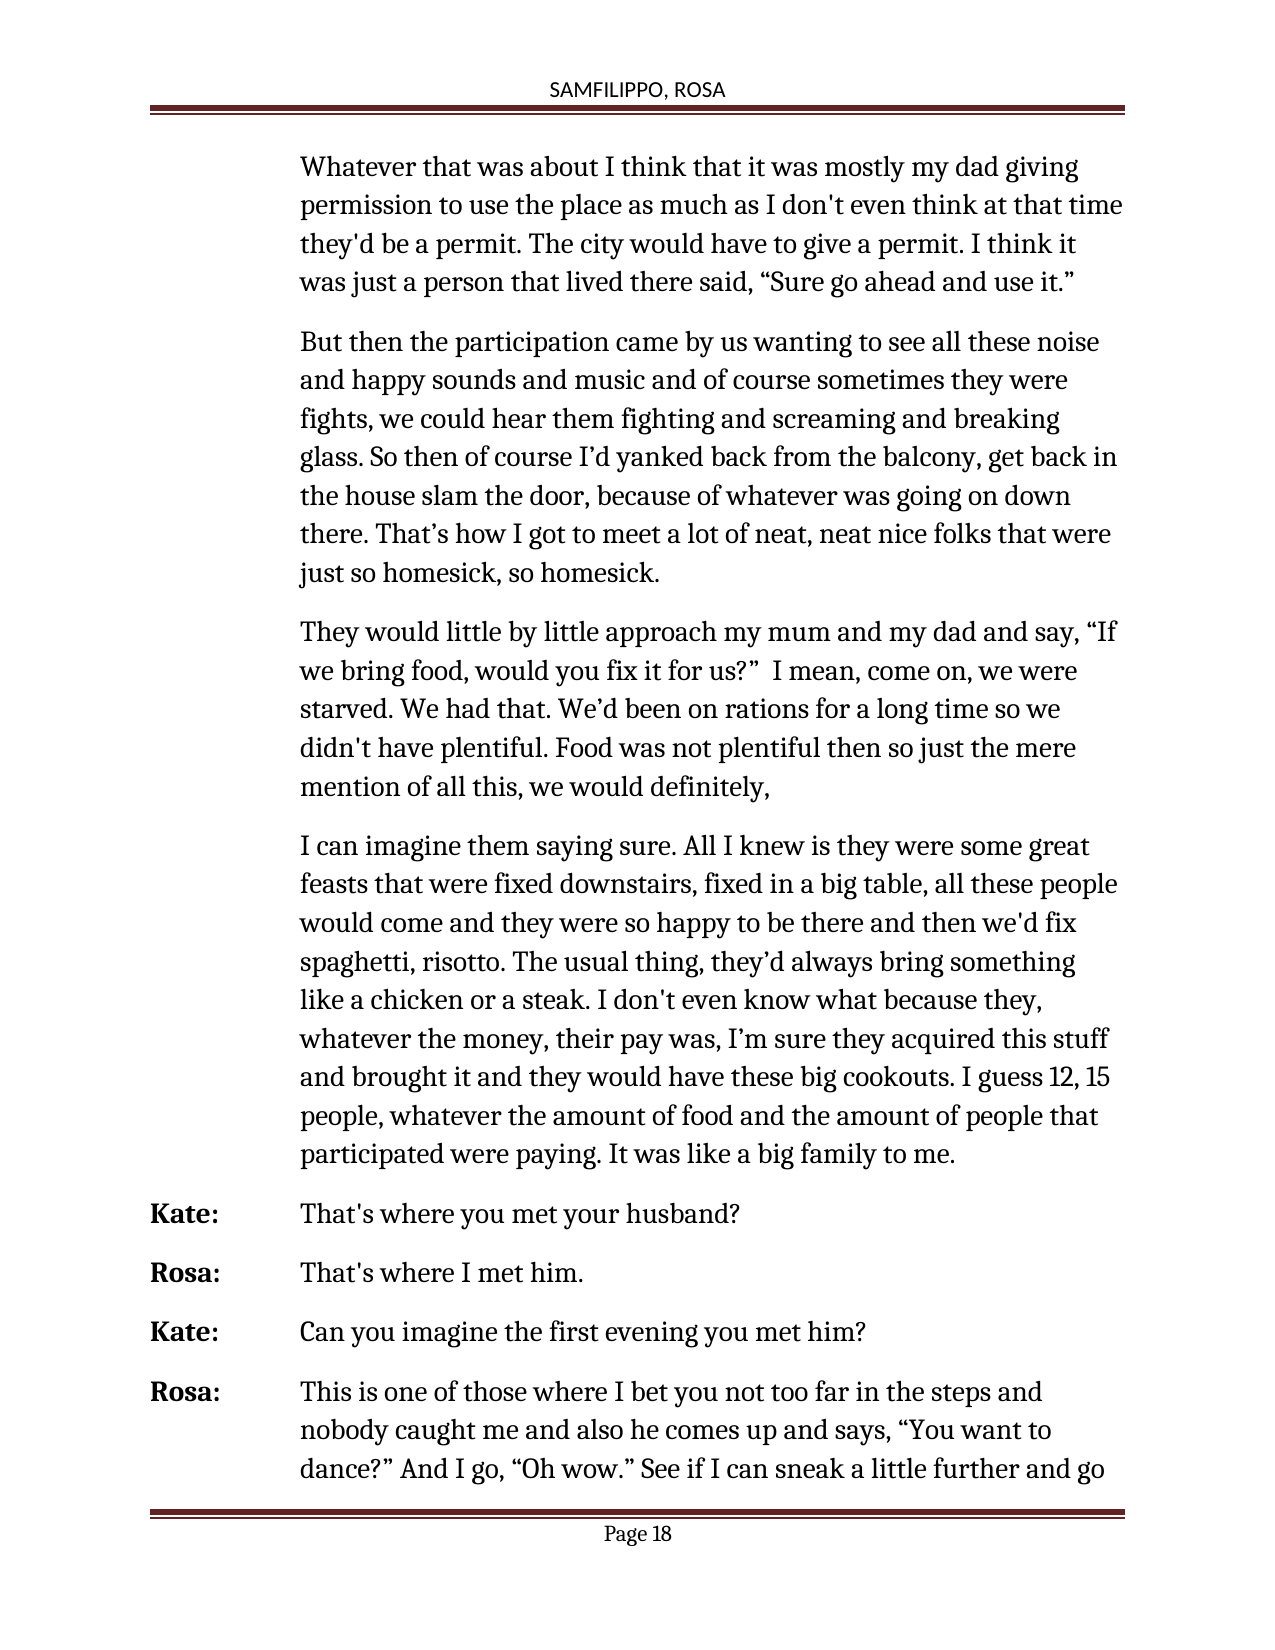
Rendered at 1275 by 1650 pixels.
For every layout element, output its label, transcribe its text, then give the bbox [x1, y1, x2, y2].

text Kate: Can you imagine the first evening you met him? [150, 1316, 1125, 1349]
text Rosa: That's where I met him. [150, 1256, 1125, 1290]
text Whatever that was about I think that it was mostly my dad giving permission to use the place as much as I don't even think at that time they'd be a permit. The city would have to give a permit. I think it was just a person that lived there said, “Sure go ahead and use it.” [300, 150, 1125, 299]
text But then the participation came by us wanting to see all these noise and happy sounds and music and of course sometimes they were fights, we could hear them fighting and screaming and breaking glass. So then of course I’d yanked back from the balcony, get back in the house slam the door, because of whatever was going on down there. That’s how I got to meet a lot of neat, neat nice folks that were just so homesick, so homesick. [300, 325, 1125, 590]
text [150, 1375, 1125, 1486]
text They would little by little approach my mum and my dad and say, “If we bring food, would you fix it for us?” I mean, come on, we were starved. We had that. We’d been on rations for a long time so we didn't have plentiful. Food was not plentiful then so just the mere mention of all this, we would definitely, [300, 616, 1125, 803]
text I can imagine them saying sure. All I knew is they were some great feasts that were fixed downstairs, fixed in a big table, all these people would come and they were so happy to be there and then we'd fix spaghetti, risotto. The usual thing, they’d always bring something like a chicken or a steak. I don't even know what because they, whatever the money, their pay was, I’m sure they acquired this stuff and brought it and they would have these big cookouts. I guess 12, 15 people, whatever the amount of food and the amount of people that participated were paying. It was like a big family to me. [300, 829, 1125, 1171]
text Kate: That's where you met your husband? [150, 1197, 1125, 1230]
